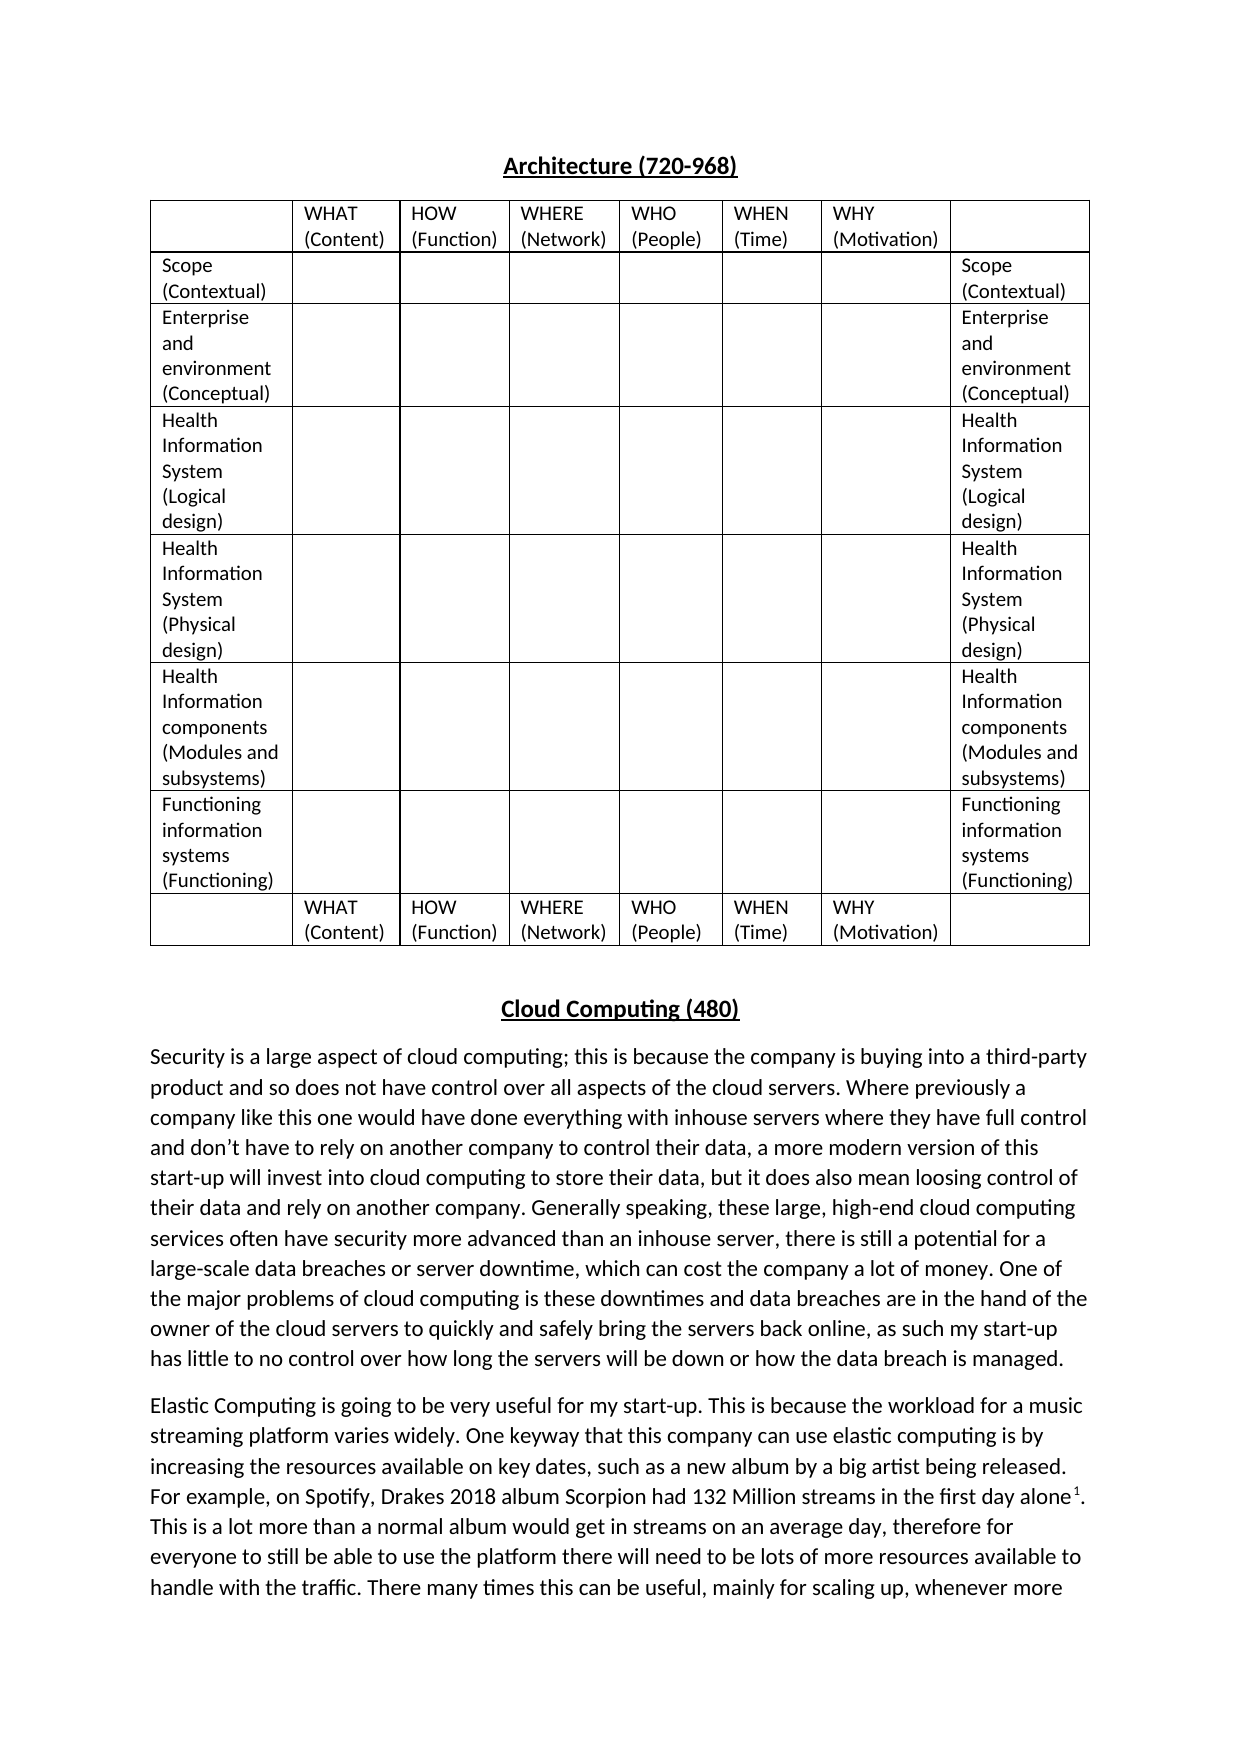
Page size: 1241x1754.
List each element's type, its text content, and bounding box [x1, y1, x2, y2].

table_cell WHEN (Time) [723, 894, 821, 945]
text Security is a large aspect of cloud computing; this is because the company is buying into a third-party product and so does not have control over all aspects of the cloud servers. Where previously a company like this one would have done everything with inhouse servers where they have full control and don’t have to rely on another company to control their data, a more modern version of this start-up will invest into cloud computing to store their data, but it does also mean loosing control of their data and rely on another company. Generally speaking, these large, high-end cloud computing services often have security more advanced than an inhouse server, there is still a potential for a large-scale data breaches or server downtime, which can cost the company a lot of money. One of the major problems of cloud computing is these downtimes and data breaches are in the hand of the owner of the cloud servers to quickly and safely bring the servers back online, as such my start-up has little to no control over how long the servers will be down or how the data breach is managed. [150, 1042, 1090, 1373]
table_cell [620, 304, 722, 406]
table_cell [401, 791, 509, 893]
table_cell [510, 253, 619, 303]
table_cell [293, 304, 399, 406]
table_cell [620, 663, 722, 790]
table_cell [723, 663, 821, 790]
table_cell WHAT (Content) [293, 894, 399, 945]
table_cell [401, 535, 509, 662]
table_cell [822, 663, 950, 790]
table_cell Health Information components (Modules and subsystems) [151, 663, 292, 790]
table_cell [401, 304, 509, 406]
table_cell Health Information System (Logical design) [151, 407, 292, 534]
table_header [151, 201, 292, 251]
table_cell Health Information System (Logical design) [951, 407, 1089, 534]
table_cell [151, 894, 292, 945]
table_cell [401, 407, 509, 534]
table_cell [723, 407, 821, 534]
table_cell Health Information System (Physical design) [951, 535, 1089, 662]
table_cell Health Information components (Modules and subsystems) [951, 663, 1089, 790]
table_cell [293, 791, 399, 893]
table_cell [620, 791, 722, 893]
table_header HOW (Function) [401, 201, 509, 251]
table_header WHAT (Content) [293, 201, 399, 251]
table_cell [293, 407, 399, 534]
table_cell [723, 253, 821, 303]
table_cell [401, 253, 509, 303]
table_cell [293, 535, 399, 662]
table_cell WHO (People) [620, 894, 722, 945]
table_header WHO (People) [620, 201, 722, 251]
table_cell WHERE (Network) [510, 894, 619, 945]
table_cell Scope (Contextual) [151, 253, 292, 303]
table_cell HOW (Function) [401, 894, 509, 945]
table_cell [510, 535, 619, 662]
table_cell [822, 407, 950, 534]
table_cell [822, 535, 950, 662]
table_cell [510, 791, 619, 893]
text Architecture (720-968) [150, 150, 1090, 181]
table_cell [822, 253, 950, 303]
table_cell WHY (Motivation) [822, 894, 950, 945]
table_cell Functioning information systems (Functioning) [951, 791, 1089, 893]
table_header WHEN (Time) [723, 201, 821, 251]
table_cell [620, 253, 722, 303]
table_header WHY (Motivation) [822, 201, 950, 251]
table_cell [510, 407, 619, 534]
table_cell [401, 663, 509, 790]
text Cloud Computing (480) [150, 993, 1090, 1023]
table_cell Scope (Contextual) [951, 253, 1089, 303]
table_cell [723, 791, 821, 893]
table_cell [951, 894, 1089, 945]
table_cell Enterprise and environment (Conceptual) [951, 304, 1089, 406]
table_cell [822, 791, 950, 893]
table_cell [510, 663, 619, 790]
table_header WHERE (Network) [510, 201, 619, 251]
table_cell [822, 304, 950, 406]
table_cell [293, 253, 399, 303]
table_cell [620, 407, 722, 534]
table_cell [510, 304, 619, 406]
table_cell Functioning information systems (Functioning) [151, 791, 292, 893]
table_cell [723, 535, 821, 662]
table_cell [293, 663, 399, 790]
table_header [951, 201, 1089, 251]
table_cell Enterprise and environment (Conceptual) [151, 304, 292, 406]
table_cell Health Information System (Physical design) [151, 535, 292, 662]
table_cell [620, 535, 722, 662]
table_cell [723, 304, 821, 406]
